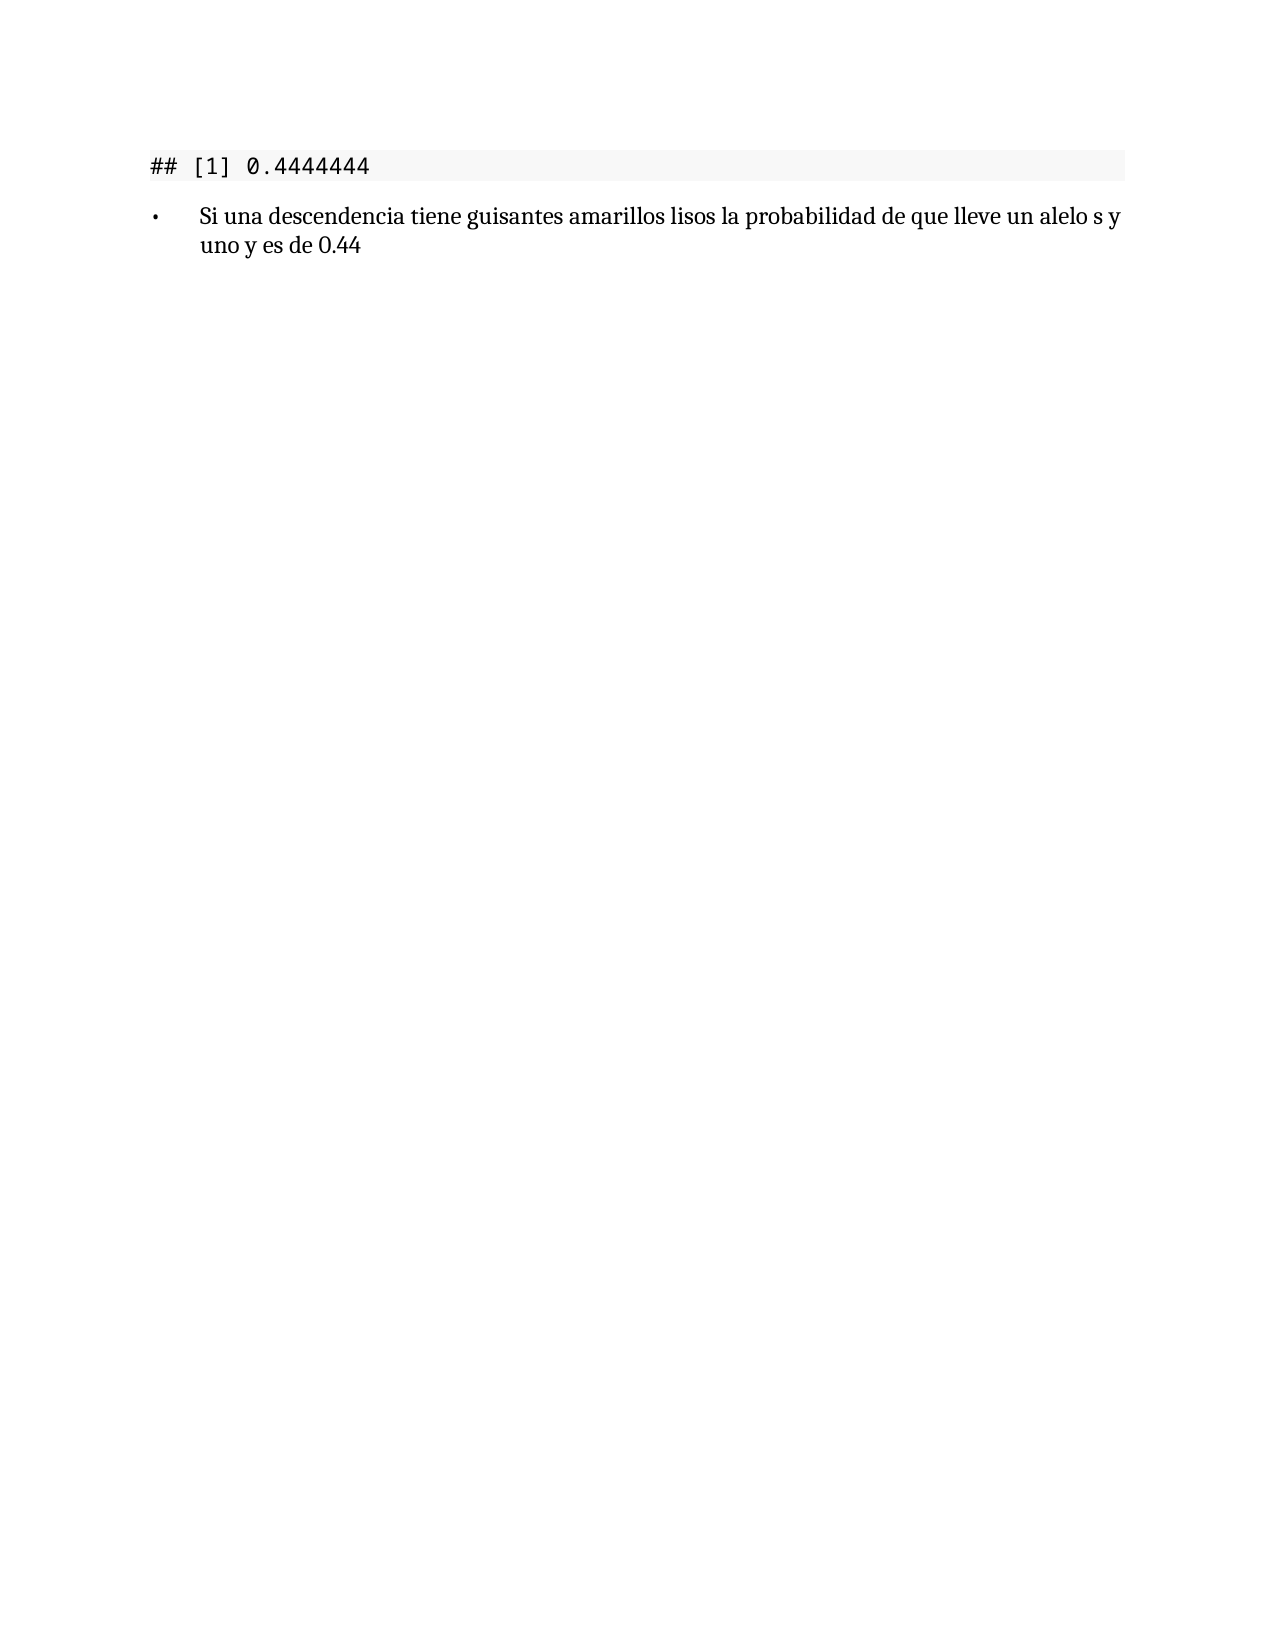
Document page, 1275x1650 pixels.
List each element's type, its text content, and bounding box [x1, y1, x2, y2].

list Si una descendencia tiene guisantes amarillos lisos la probabilidad de que lleve un alelo s y uno y es de 0.44 [150, 202, 1125, 259]
text ## [1] 0.4444444 [150, 150, 1125, 181]
